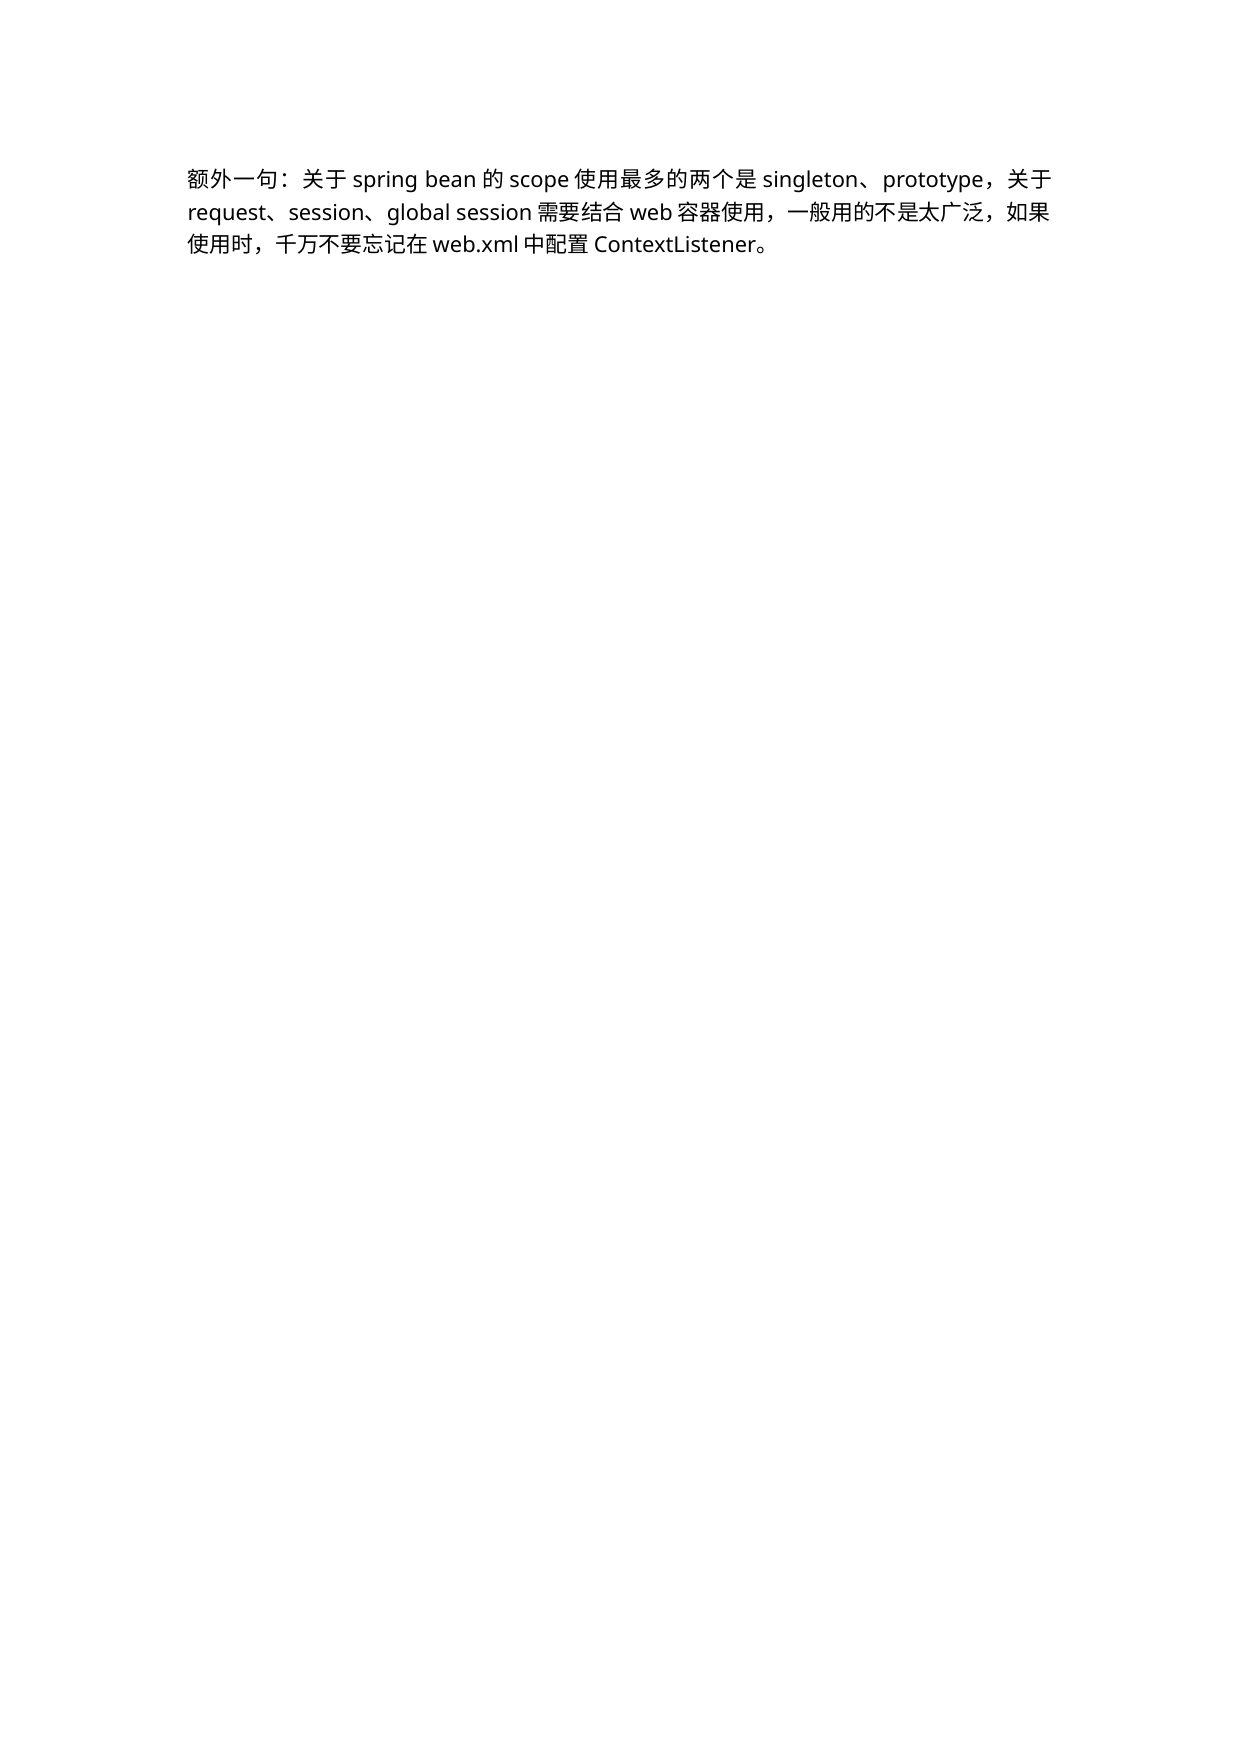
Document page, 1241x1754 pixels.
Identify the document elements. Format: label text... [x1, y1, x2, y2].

text 额外一句：关于spring bean的scope使用最多的两个是singleton、prototype，关于request、session、global session需要结合web容器使用，一般用的不是太广泛，如果使用时，千万不要忘记在web.xml中配置ContextListener。 [187, 162, 1053, 259]
